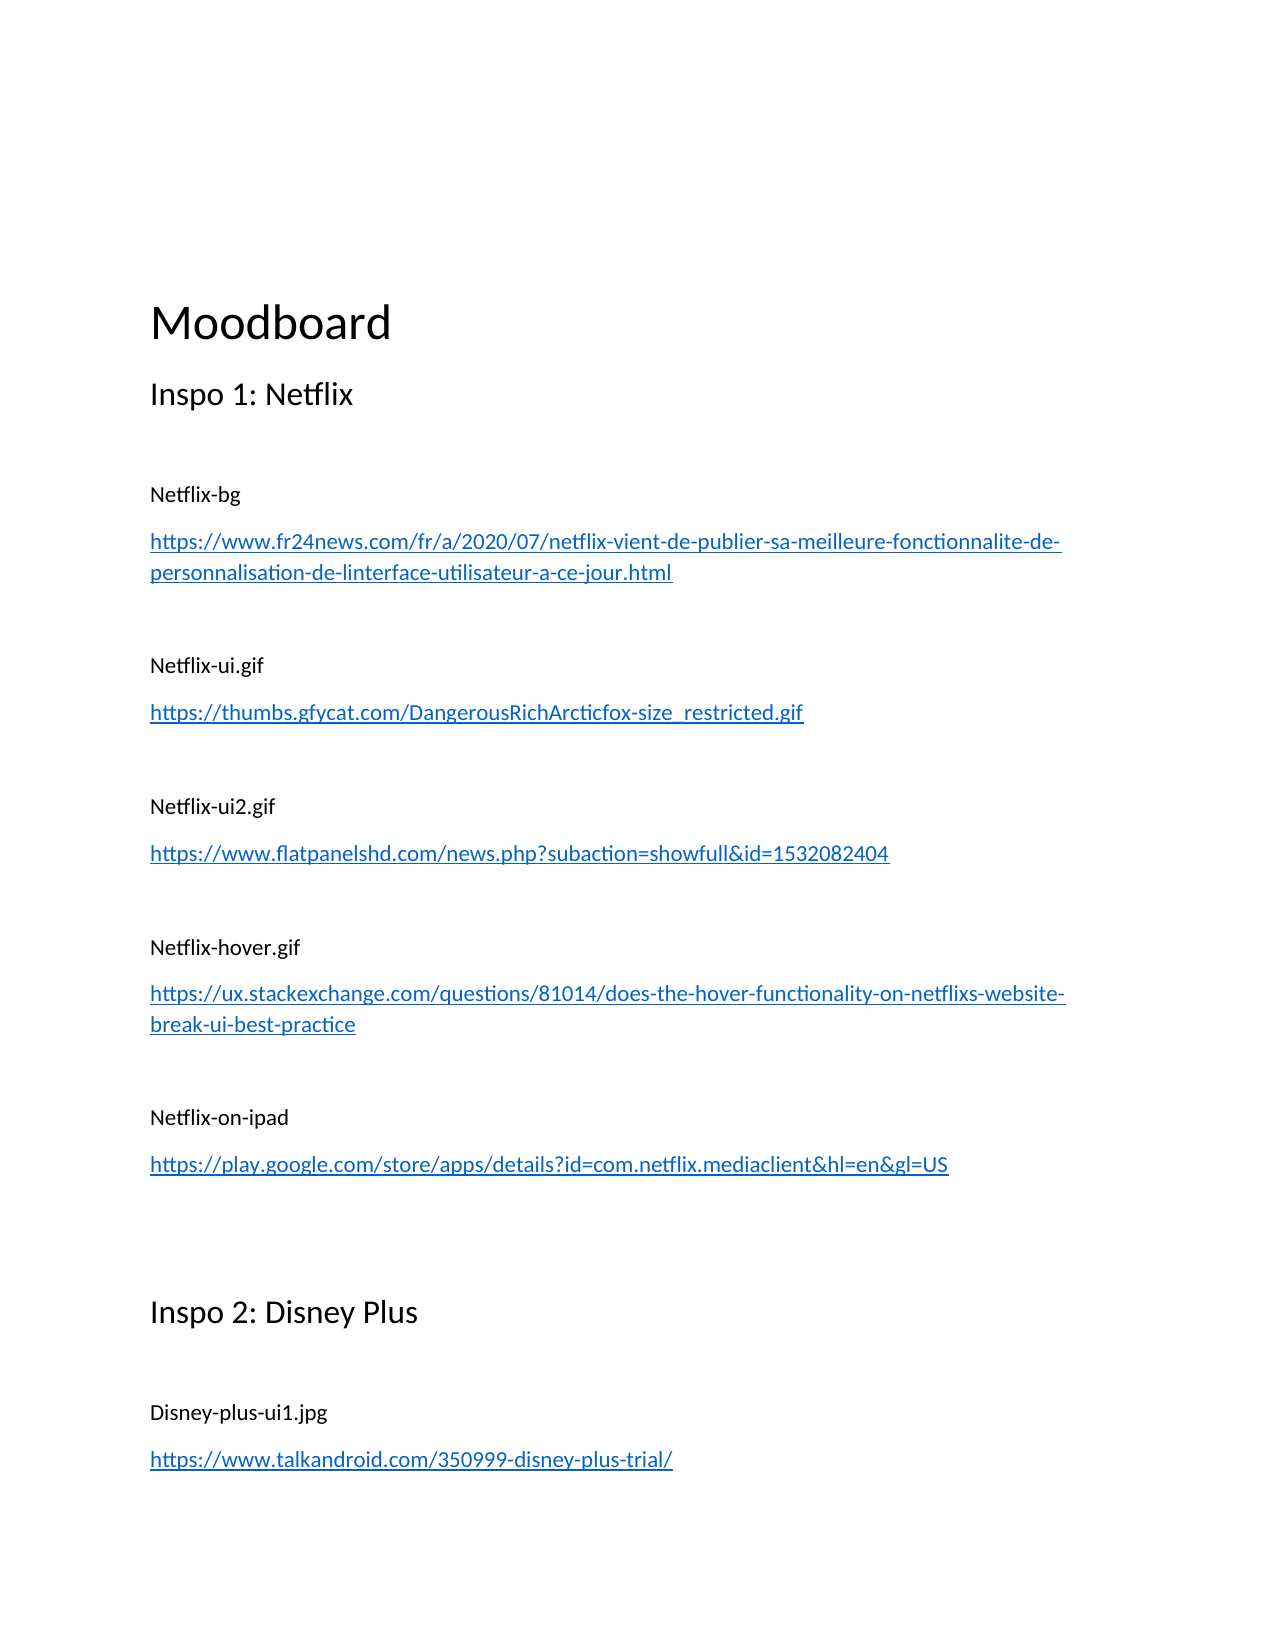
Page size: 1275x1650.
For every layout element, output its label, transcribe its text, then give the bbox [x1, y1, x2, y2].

text Moodboard [150, 291, 1125, 352]
text https://play.google.com/store/apps/details?id=com.netflix.mediaclient&hl=en&gl=US [150, 1150, 1125, 1178]
text https://thumbs.gfycat.com/DangerousRichArcticfox-size_restricted.gif [150, 698, 1125, 726]
text Netflix-ui.gif [150, 651, 1125, 679]
text Inspo 2: Disney Plus [150, 1291, 1125, 1332]
text Netflix-on-ipad [150, 1103, 1125, 1132]
text Netflix-hover.gif [150, 933, 1125, 961]
text https://www.fr24news.com/fr/a/2020/07/netflix-vient-de-publier-sa-meilleure-fonctionnalite-de-personnalisation-de-linterface-utilisateur-a-ce-jour.html [150, 527, 1125, 586]
text Disney-plus-ui1.jpg [150, 1398, 1125, 1427]
text https://www.talkandroid.com/350999-disney-plus-trial/ [150, 1445, 1125, 1473]
text https://www.flatpanelshd.com/news.php?subaction=showfull&id=1532082404 [150, 839, 1125, 867]
text https://ux.stackexchange.com/questions/81014/does-the-hover-functionality-on-netflixs-website-break-ui-best-practice [150, 979, 1125, 1038]
text Netflix-bg [150, 481, 1125, 509]
text Netflix-ui2.gif [150, 792, 1125, 820]
text Inspo 1: Netflix [150, 373, 1125, 414]
